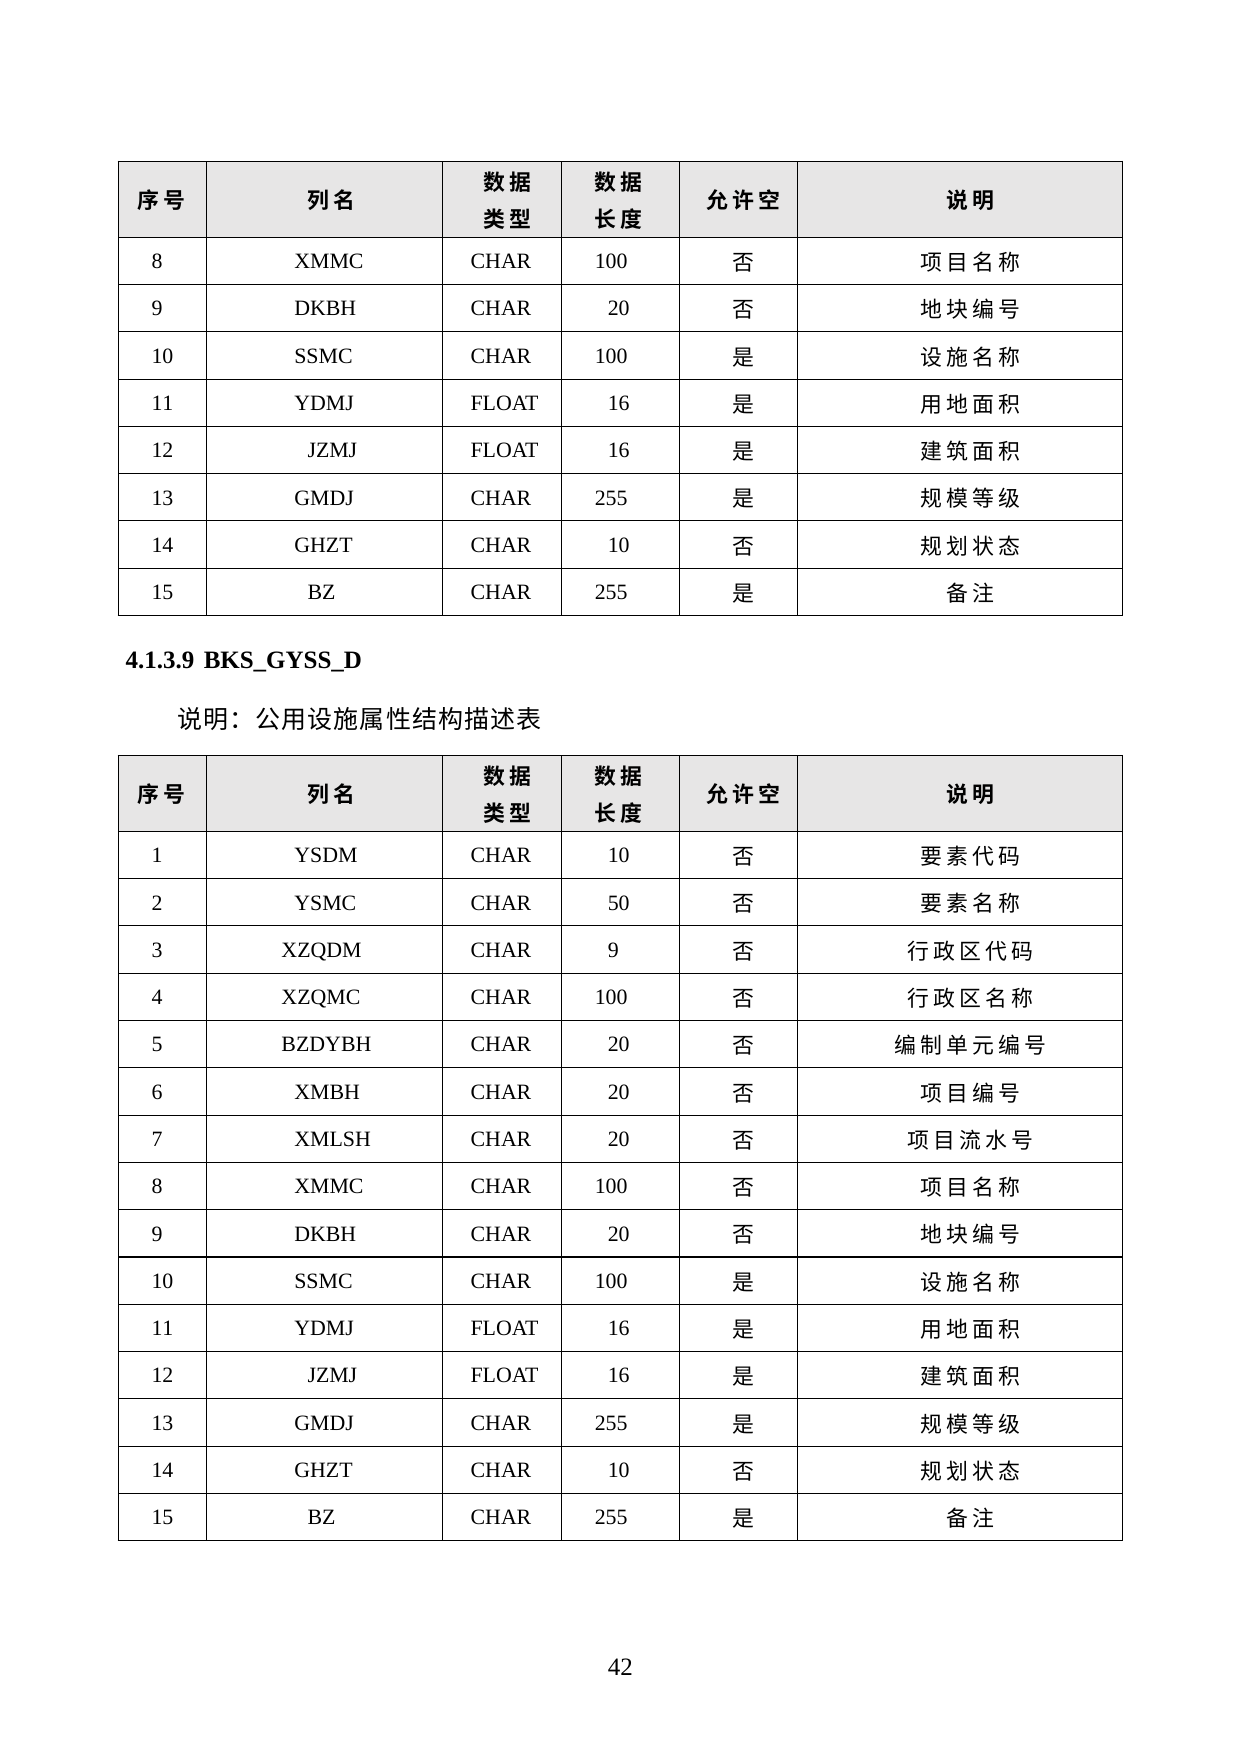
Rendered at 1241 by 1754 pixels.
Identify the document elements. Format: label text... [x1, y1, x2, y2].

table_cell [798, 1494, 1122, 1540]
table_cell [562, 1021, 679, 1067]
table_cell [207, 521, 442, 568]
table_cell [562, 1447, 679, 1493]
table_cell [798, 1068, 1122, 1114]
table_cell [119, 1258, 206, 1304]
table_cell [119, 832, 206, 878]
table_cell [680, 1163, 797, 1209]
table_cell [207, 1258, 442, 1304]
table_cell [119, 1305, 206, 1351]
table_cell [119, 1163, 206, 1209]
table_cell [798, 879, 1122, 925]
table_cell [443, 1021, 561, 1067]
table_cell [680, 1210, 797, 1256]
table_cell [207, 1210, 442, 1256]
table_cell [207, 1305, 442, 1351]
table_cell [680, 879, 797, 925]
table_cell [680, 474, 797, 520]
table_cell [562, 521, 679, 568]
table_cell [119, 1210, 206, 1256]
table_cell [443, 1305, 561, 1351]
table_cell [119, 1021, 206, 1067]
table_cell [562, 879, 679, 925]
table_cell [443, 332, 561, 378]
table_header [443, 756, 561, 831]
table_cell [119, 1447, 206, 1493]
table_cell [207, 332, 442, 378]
text 说明：公用设施属性结构描述表 [125, 699, 1115, 737]
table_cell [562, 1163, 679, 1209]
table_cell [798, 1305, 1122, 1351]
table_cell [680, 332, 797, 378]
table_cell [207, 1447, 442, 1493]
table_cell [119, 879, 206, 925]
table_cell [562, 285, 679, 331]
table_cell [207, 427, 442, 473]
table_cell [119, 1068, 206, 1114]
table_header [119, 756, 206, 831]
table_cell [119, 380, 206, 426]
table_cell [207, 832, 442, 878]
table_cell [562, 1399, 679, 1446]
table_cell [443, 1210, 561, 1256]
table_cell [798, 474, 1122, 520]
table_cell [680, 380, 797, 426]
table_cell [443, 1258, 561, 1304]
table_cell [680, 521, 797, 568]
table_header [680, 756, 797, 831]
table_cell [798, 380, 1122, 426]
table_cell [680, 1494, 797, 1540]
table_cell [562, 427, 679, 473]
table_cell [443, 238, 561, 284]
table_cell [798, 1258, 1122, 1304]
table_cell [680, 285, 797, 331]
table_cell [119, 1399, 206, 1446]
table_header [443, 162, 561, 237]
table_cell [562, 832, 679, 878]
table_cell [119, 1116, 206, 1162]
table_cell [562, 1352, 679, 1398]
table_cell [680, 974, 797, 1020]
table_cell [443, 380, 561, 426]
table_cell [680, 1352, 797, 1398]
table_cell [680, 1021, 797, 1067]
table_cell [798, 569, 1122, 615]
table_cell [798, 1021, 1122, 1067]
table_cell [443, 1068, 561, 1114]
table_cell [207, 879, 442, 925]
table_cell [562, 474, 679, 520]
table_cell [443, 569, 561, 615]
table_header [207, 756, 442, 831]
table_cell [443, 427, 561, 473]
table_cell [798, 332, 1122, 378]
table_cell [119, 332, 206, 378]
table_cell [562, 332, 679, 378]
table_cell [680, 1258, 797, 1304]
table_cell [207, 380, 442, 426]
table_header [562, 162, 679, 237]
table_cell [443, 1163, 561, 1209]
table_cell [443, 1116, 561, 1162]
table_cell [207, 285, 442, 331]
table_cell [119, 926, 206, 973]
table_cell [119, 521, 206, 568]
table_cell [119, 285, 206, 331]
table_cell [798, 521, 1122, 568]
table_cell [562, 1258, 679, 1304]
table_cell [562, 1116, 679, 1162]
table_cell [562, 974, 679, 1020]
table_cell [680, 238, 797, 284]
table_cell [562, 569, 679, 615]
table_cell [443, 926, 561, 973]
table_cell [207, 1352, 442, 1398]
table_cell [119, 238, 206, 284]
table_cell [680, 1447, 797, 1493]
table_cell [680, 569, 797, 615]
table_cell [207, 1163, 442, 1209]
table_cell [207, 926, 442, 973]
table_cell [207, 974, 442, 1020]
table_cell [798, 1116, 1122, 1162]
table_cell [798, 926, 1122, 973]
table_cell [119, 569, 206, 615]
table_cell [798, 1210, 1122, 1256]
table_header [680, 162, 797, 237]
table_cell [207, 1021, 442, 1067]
subtitle BKS_GYSS_D [125, 641, 1115, 678]
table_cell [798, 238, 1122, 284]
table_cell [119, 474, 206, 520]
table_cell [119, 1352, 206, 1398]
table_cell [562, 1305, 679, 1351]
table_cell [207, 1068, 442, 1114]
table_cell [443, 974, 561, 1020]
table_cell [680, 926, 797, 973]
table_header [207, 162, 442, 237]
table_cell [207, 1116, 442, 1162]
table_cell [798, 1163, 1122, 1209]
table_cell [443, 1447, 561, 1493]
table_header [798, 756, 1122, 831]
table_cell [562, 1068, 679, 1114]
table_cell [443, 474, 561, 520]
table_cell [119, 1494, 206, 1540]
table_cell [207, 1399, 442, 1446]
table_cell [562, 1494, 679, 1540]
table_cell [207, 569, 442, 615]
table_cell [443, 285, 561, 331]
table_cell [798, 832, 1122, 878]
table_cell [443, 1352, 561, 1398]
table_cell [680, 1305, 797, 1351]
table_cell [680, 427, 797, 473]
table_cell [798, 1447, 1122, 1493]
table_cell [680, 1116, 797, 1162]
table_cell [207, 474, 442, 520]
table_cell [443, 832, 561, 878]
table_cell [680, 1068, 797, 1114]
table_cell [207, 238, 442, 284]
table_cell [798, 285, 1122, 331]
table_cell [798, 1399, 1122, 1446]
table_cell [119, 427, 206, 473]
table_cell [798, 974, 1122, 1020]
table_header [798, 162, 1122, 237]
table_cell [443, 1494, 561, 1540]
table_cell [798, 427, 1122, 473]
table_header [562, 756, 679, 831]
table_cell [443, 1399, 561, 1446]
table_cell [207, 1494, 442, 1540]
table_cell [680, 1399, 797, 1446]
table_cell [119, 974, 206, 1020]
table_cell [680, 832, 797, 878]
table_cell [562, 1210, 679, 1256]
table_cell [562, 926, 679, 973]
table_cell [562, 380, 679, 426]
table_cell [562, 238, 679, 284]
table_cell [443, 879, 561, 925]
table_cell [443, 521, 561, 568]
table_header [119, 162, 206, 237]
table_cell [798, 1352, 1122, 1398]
